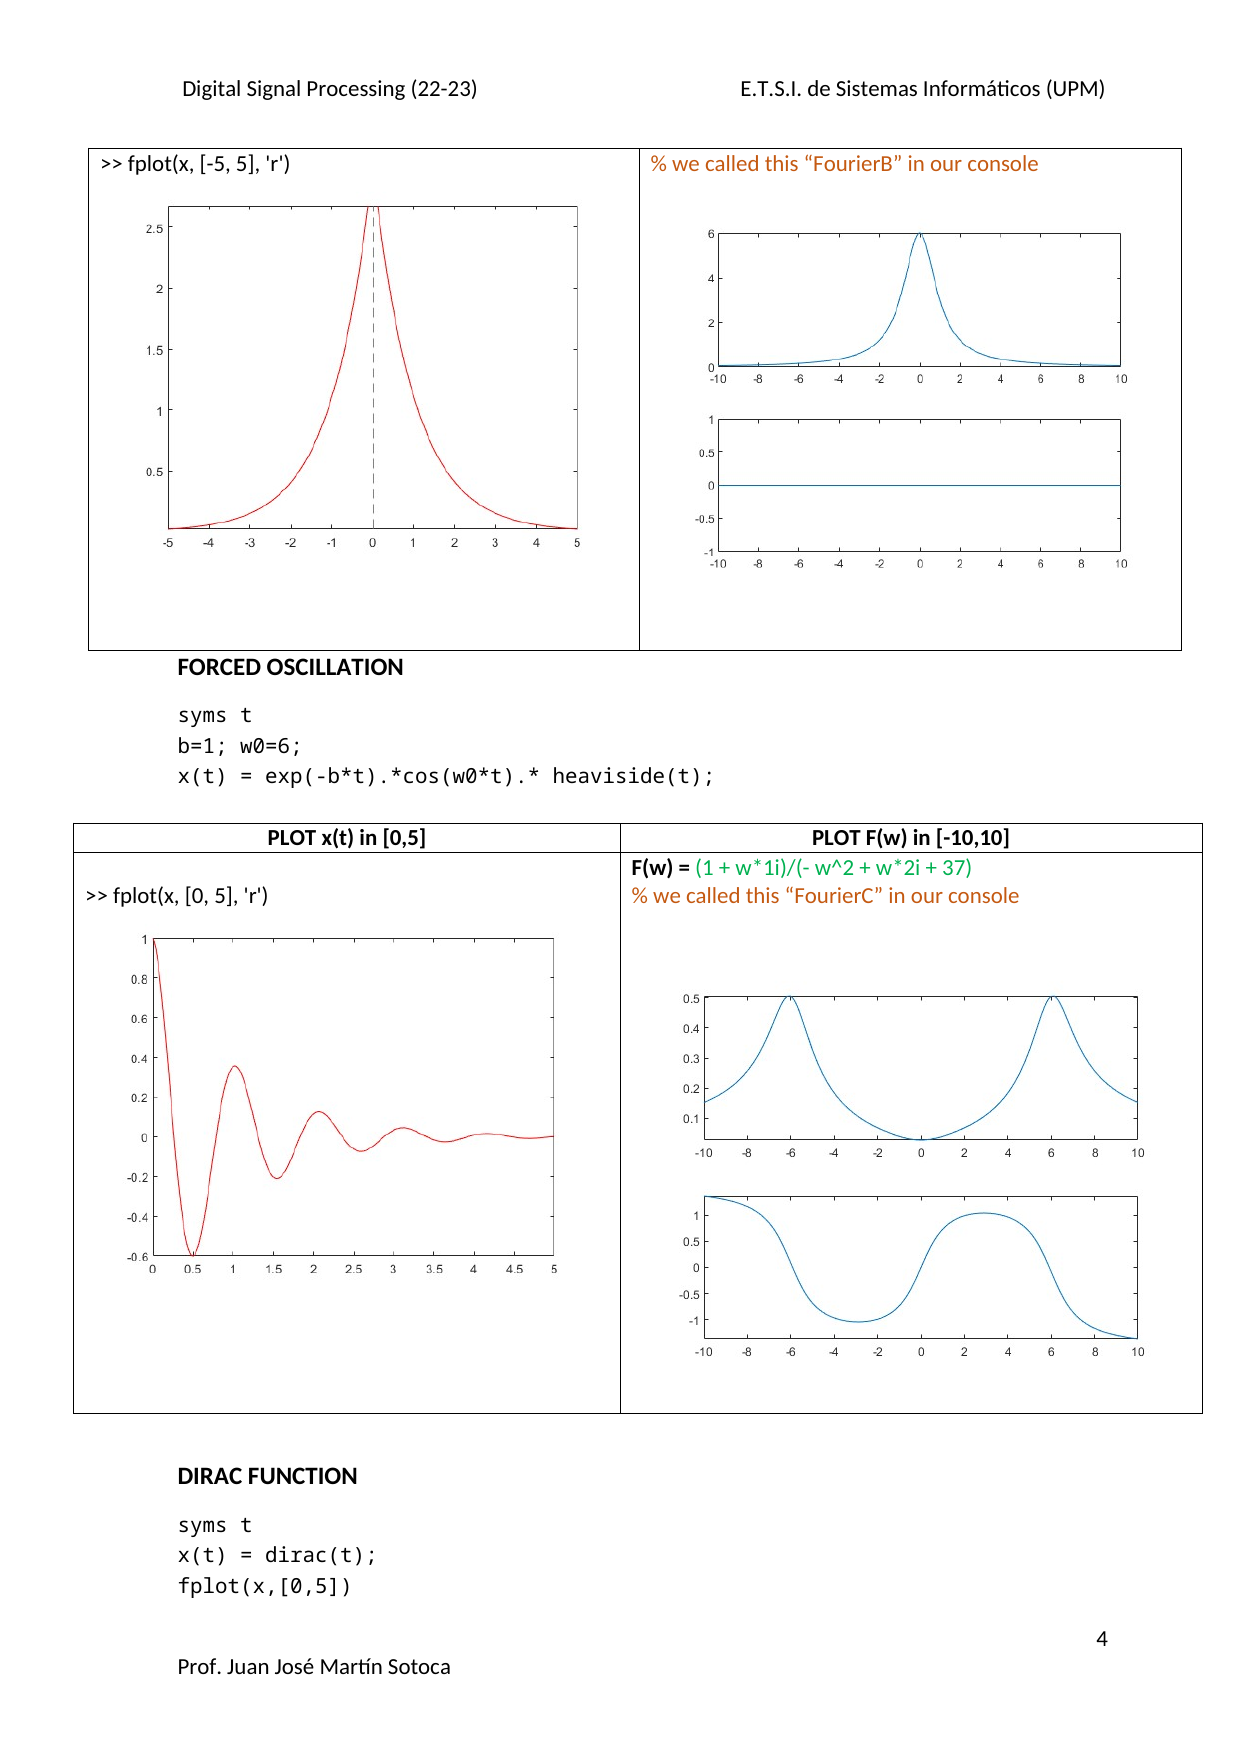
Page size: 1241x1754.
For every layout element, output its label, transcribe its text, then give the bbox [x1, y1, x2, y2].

text syms t [177, 1510, 1107, 1538]
table_cell >> fplot(x, [0, 5], 'r') [74, 853, 620, 1412]
text x(t) = dirac(t); [177, 1541, 1107, 1569]
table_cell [640, 149, 1181, 650]
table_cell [89, 149, 639, 650]
text syms t [177, 700, 1107, 729]
text x(t) = exp(-b*t).*cos(w0*t).* heaviside(t); [177, 762, 1107, 790]
text DIRAC FUNCTION [177, 1460, 1107, 1491]
text fplot(x,[0,5]) [177, 1571, 1107, 1599]
table_header PLOT F(w) in [-10,10] [621, 824, 1202, 852]
table_header PLOT x(t) in [0,5] [74, 824, 620, 852]
picture [631, 965, 1191, 1385]
text FORCED OSCILLATION [177, 651, 1107, 681]
picture [99, 176, 627, 572]
picture [650, 204, 1169, 594]
table_cell F(w) = (1 + w*1i)/(- w^2 + w*2i + 37) % we called this “FourierC” in our console [621, 853, 1202, 1412]
picture [85, 909, 603, 1298]
text b=1; w0=6; [177, 731, 1107, 759]
